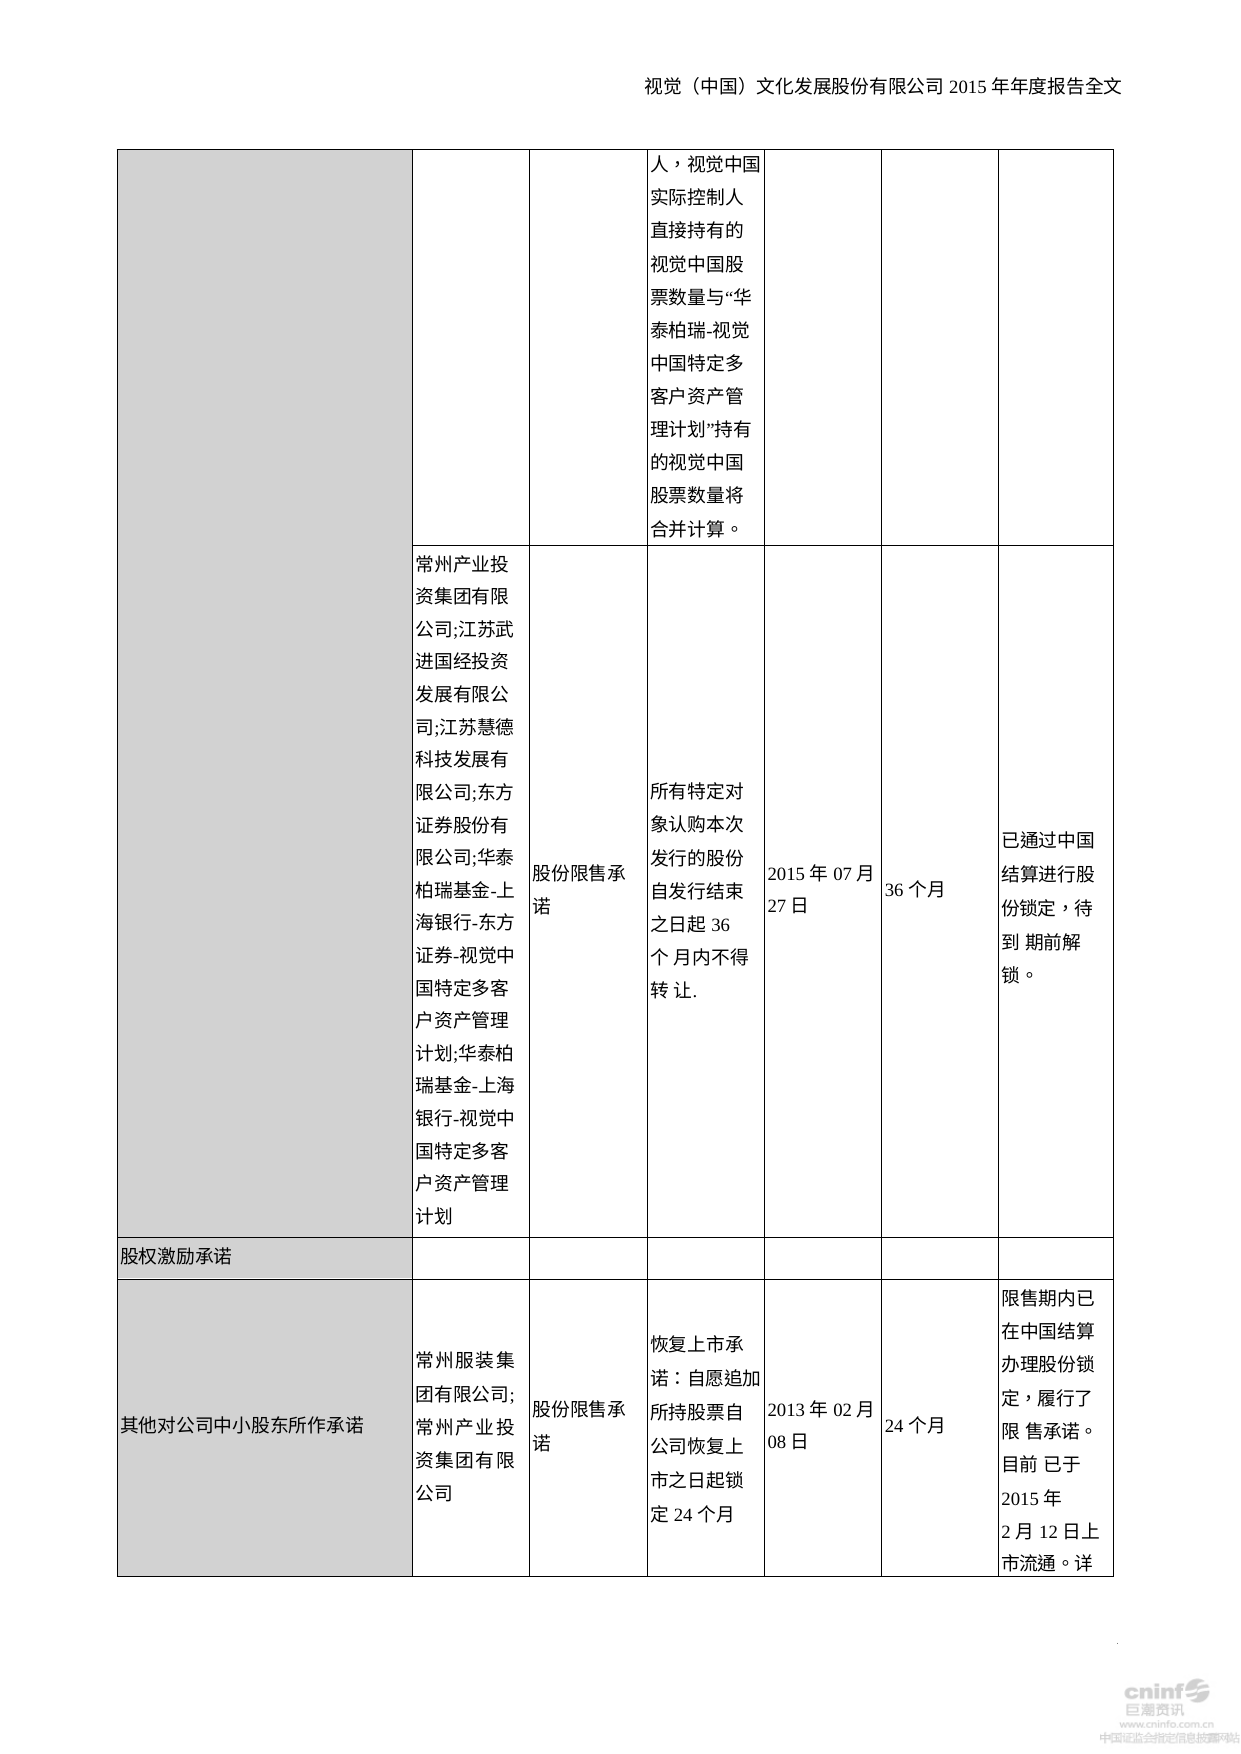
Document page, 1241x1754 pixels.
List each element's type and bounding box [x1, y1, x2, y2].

picture [1099, 1673, 1241, 1754]
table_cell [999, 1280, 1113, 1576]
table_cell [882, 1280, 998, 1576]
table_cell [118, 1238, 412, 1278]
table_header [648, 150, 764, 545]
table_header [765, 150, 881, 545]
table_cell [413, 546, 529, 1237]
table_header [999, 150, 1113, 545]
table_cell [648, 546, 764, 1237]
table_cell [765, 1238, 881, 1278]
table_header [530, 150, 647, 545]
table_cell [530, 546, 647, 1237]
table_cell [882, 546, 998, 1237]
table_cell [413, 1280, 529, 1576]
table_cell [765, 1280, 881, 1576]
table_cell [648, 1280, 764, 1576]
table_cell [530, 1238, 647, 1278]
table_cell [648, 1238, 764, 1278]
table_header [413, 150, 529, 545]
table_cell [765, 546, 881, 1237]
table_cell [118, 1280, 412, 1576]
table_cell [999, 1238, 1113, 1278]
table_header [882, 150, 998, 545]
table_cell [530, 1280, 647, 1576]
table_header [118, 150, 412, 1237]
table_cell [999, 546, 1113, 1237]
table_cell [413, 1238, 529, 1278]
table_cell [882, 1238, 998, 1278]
